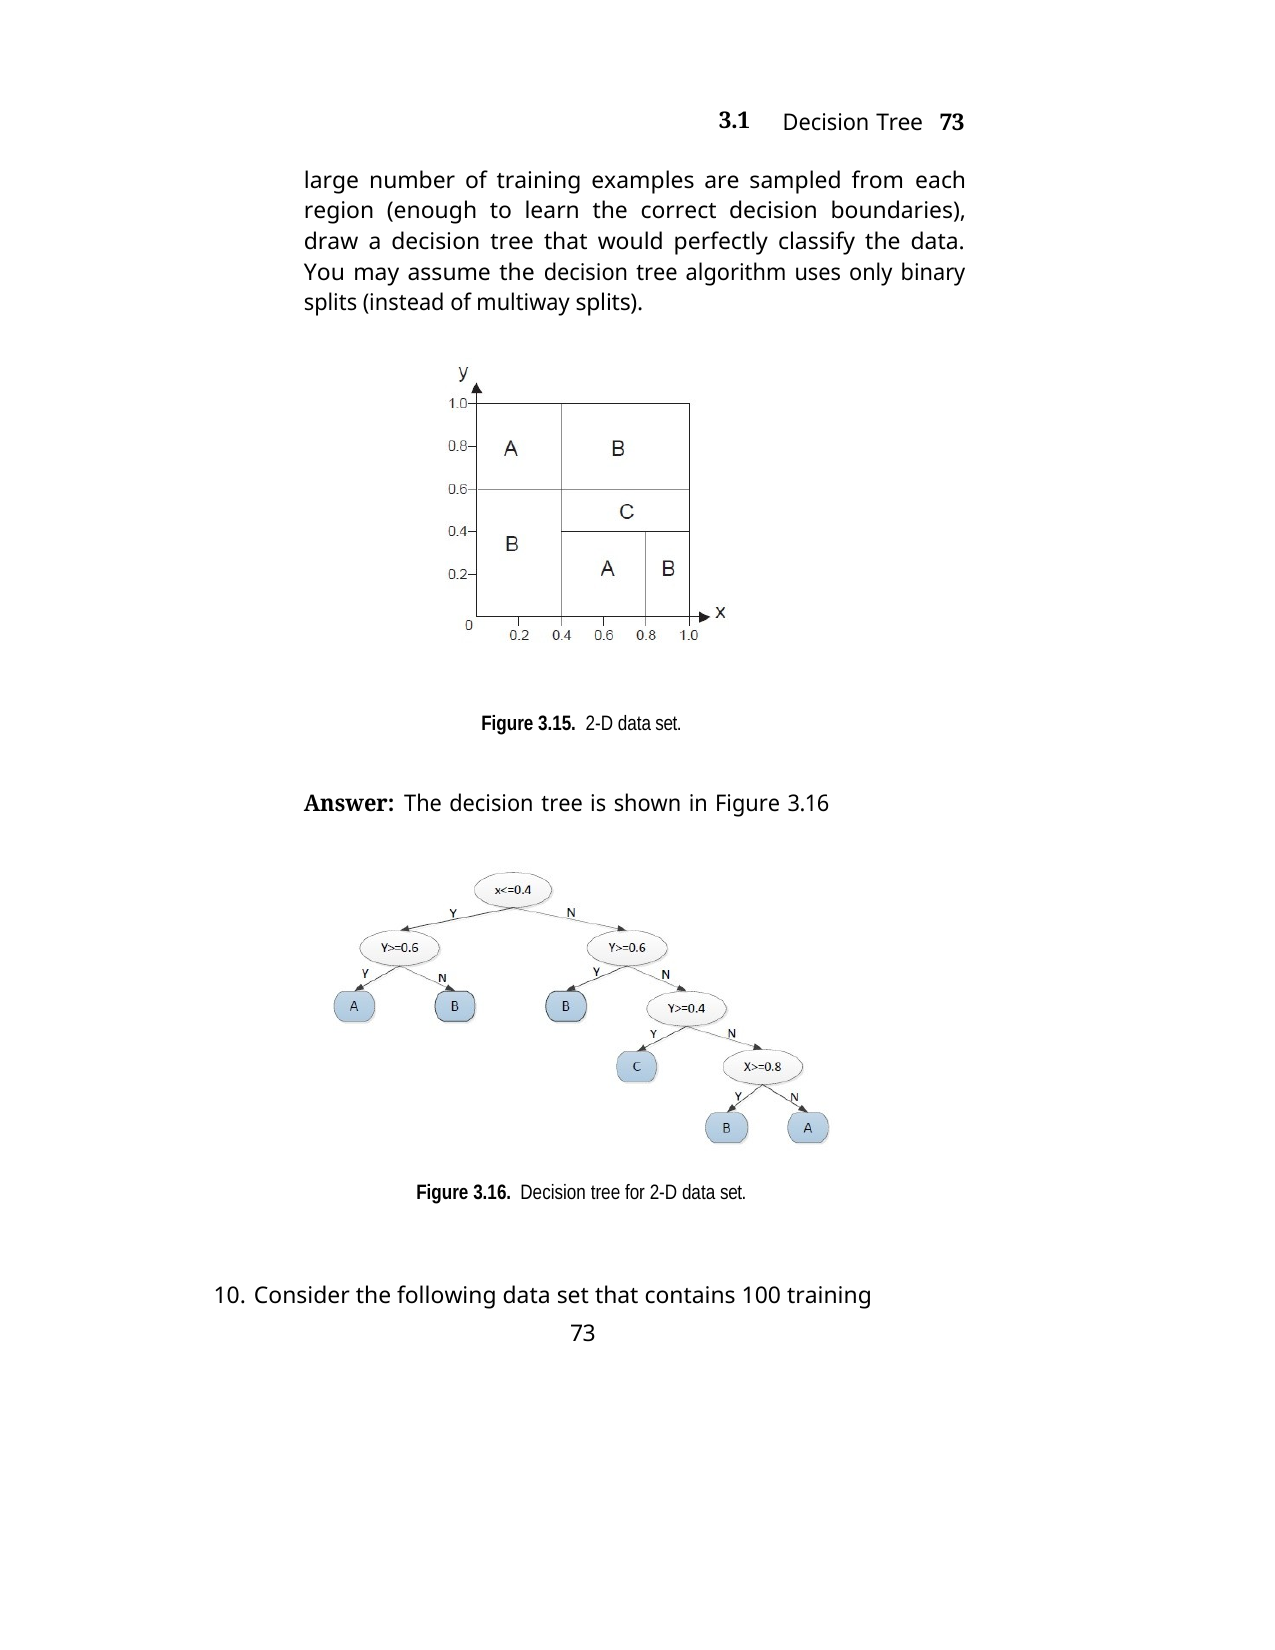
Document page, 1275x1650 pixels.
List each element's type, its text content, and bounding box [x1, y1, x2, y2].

text Answer: The decision tree is shown in Figure 3.16 [304, 787, 1208, 818]
picture [444, 358, 729, 643]
text Figure 3.15. 2-D data set. [106, 711, 1057, 735]
text large number of training examples are sampled from each region (enough to learn the correct decision boundaries), draw a decision tree that would perfectly classify the data. You may assume the decision tree algorithm uses only binary splits (instead of multiway splits). [304, 164, 966, 317]
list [213, 1279, 966, 1309]
picture [332, 867, 835, 1151]
text Figure 3.16. Decision tree for 2-D data set. [416, 1180, 1208, 1204]
